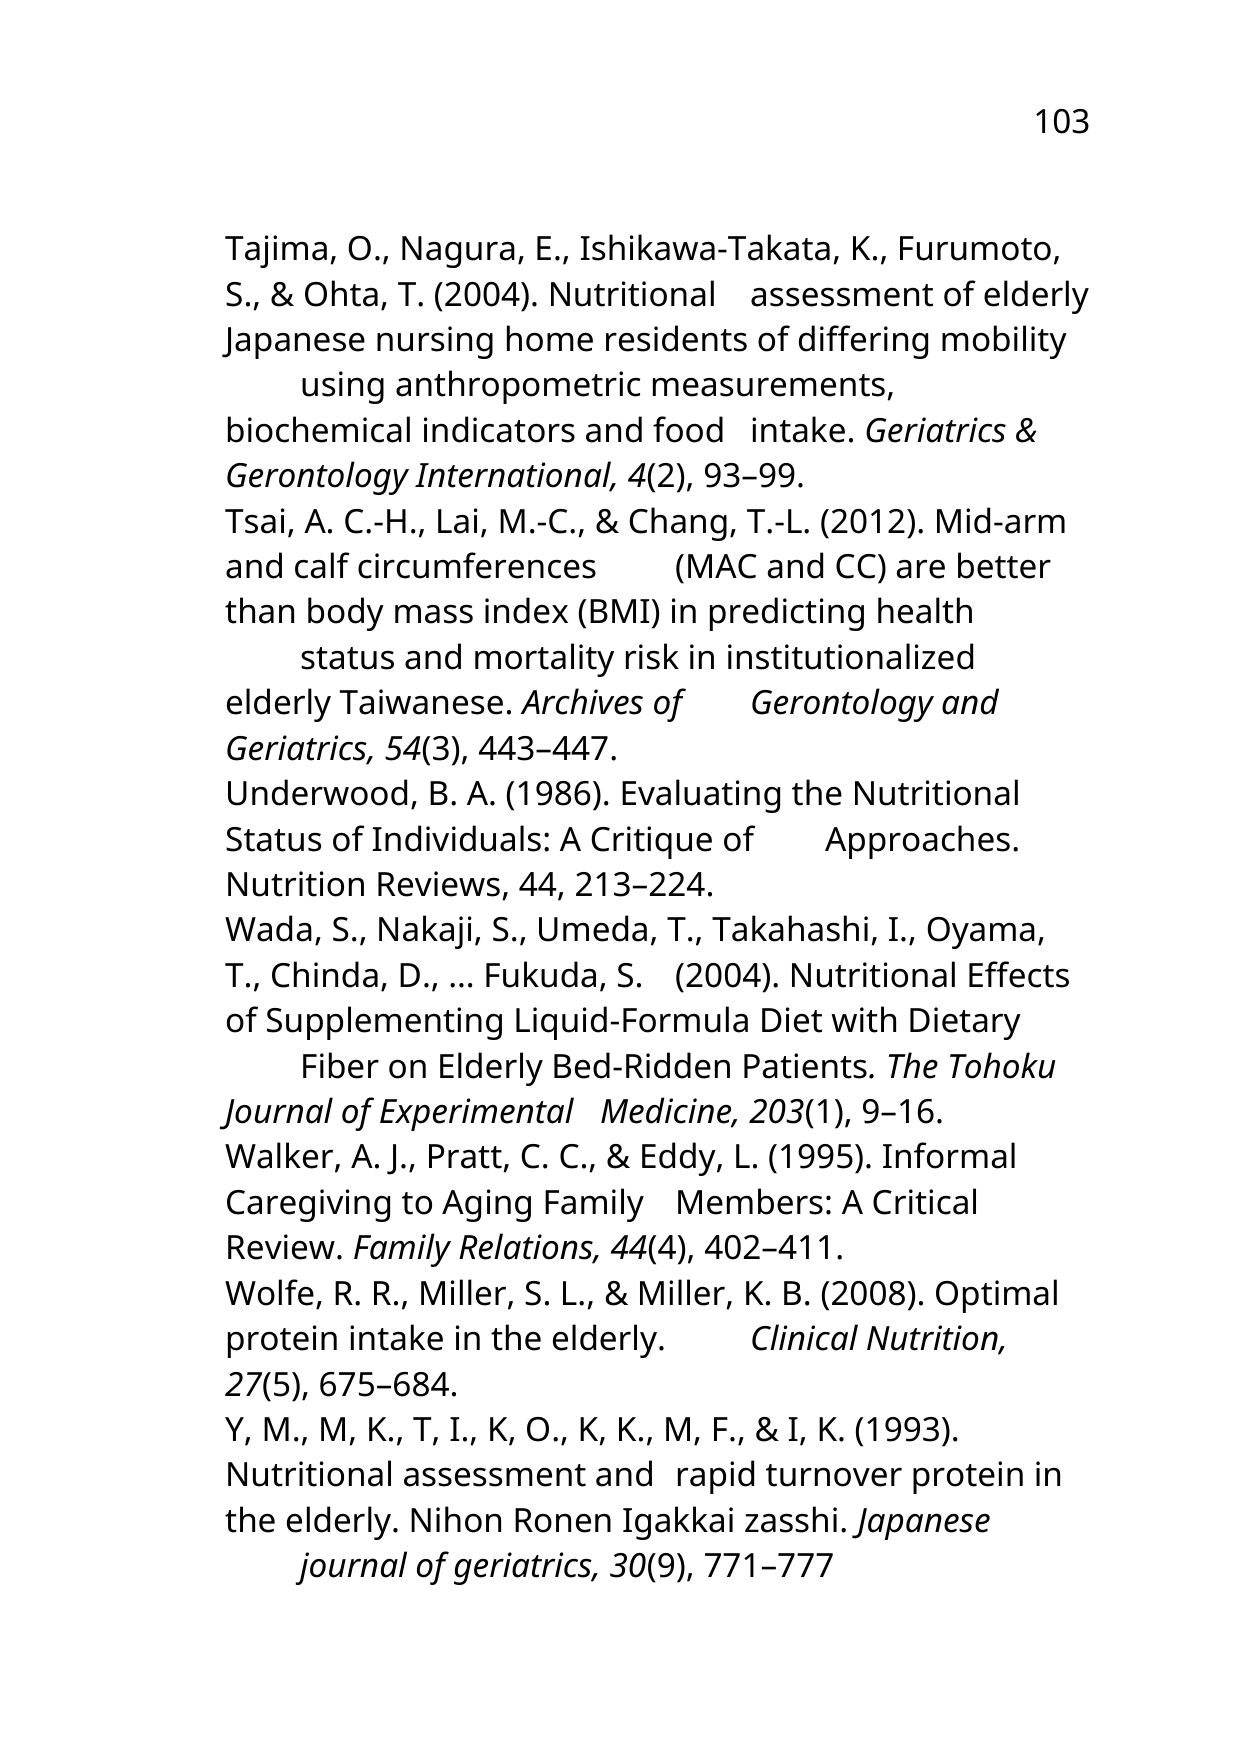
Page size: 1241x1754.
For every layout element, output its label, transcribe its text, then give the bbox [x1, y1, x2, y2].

text Tajima, O., Nagura, E., Ishikawa-Takata, K., Furumoto, S., & Ohta, T. (2004). Nutritional assessment of elderly Japanese nursing home residents of differing mobility using anthropometric measurements, biochemical indicators and food intake. Geriatrics & Gerontology International, 4(2), 93–99. [225, 225, 1090, 497]
text Wada, S., Nakaji, S., Umeda, T., Takahashi, I., Oyama, T., Chinda, D., … Fukuda, S. (2004). Nutritional Effects of Supplementing Liquid-Formula Diet with Dietary Fiber on Elderly Bed-Ridden Patients. The Tohoku Journal of Experimental Medicine, 203(1), 9–16. [225, 906, 1090, 1133]
text Y, M., M, K., T, I., K, O., K, K., M, F., & I, K. (1993). Nutritional assessment and rapid turnover protein in the elderly. Nihon Ronen Igakkai zasshi. Japanese journal of geriatrics, 30(9), 771–777 [225, 1406, 1090, 1587]
text Wolfe, R. R., Miller, S. L., & Miller, K. B. (2008). Optimal protein intake in the elderly. Clinical Nutrition, 27(5), 675–684. [225, 1269, 1090, 1406]
text Underwood, B. A. (1986). Evaluating the Nutritional Status of Individuals: A Critique of Approaches. Nutrition Reviews, 44, 213–224. [225, 770, 1090, 906]
text Tsai, A. C.-H., Lai, M.-C., & Chang, T.-L. (2012). Mid-arm and calf circumferences (MAC and CC) are better than body mass index (BMI) in predicting health status and mortality risk in institutionalized elderly Taiwanese. Archives of Gerontology and Geriatrics, 54(3), 443–447. [225, 497, 1090, 770]
text Walker, A. J., Pratt, C. C., & Eddy, L. (1995). Informal Caregiving to Aging Family Members: A Critical Review. Family Relations, 44(4), 402–411. [225, 1133, 1090, 1269]
